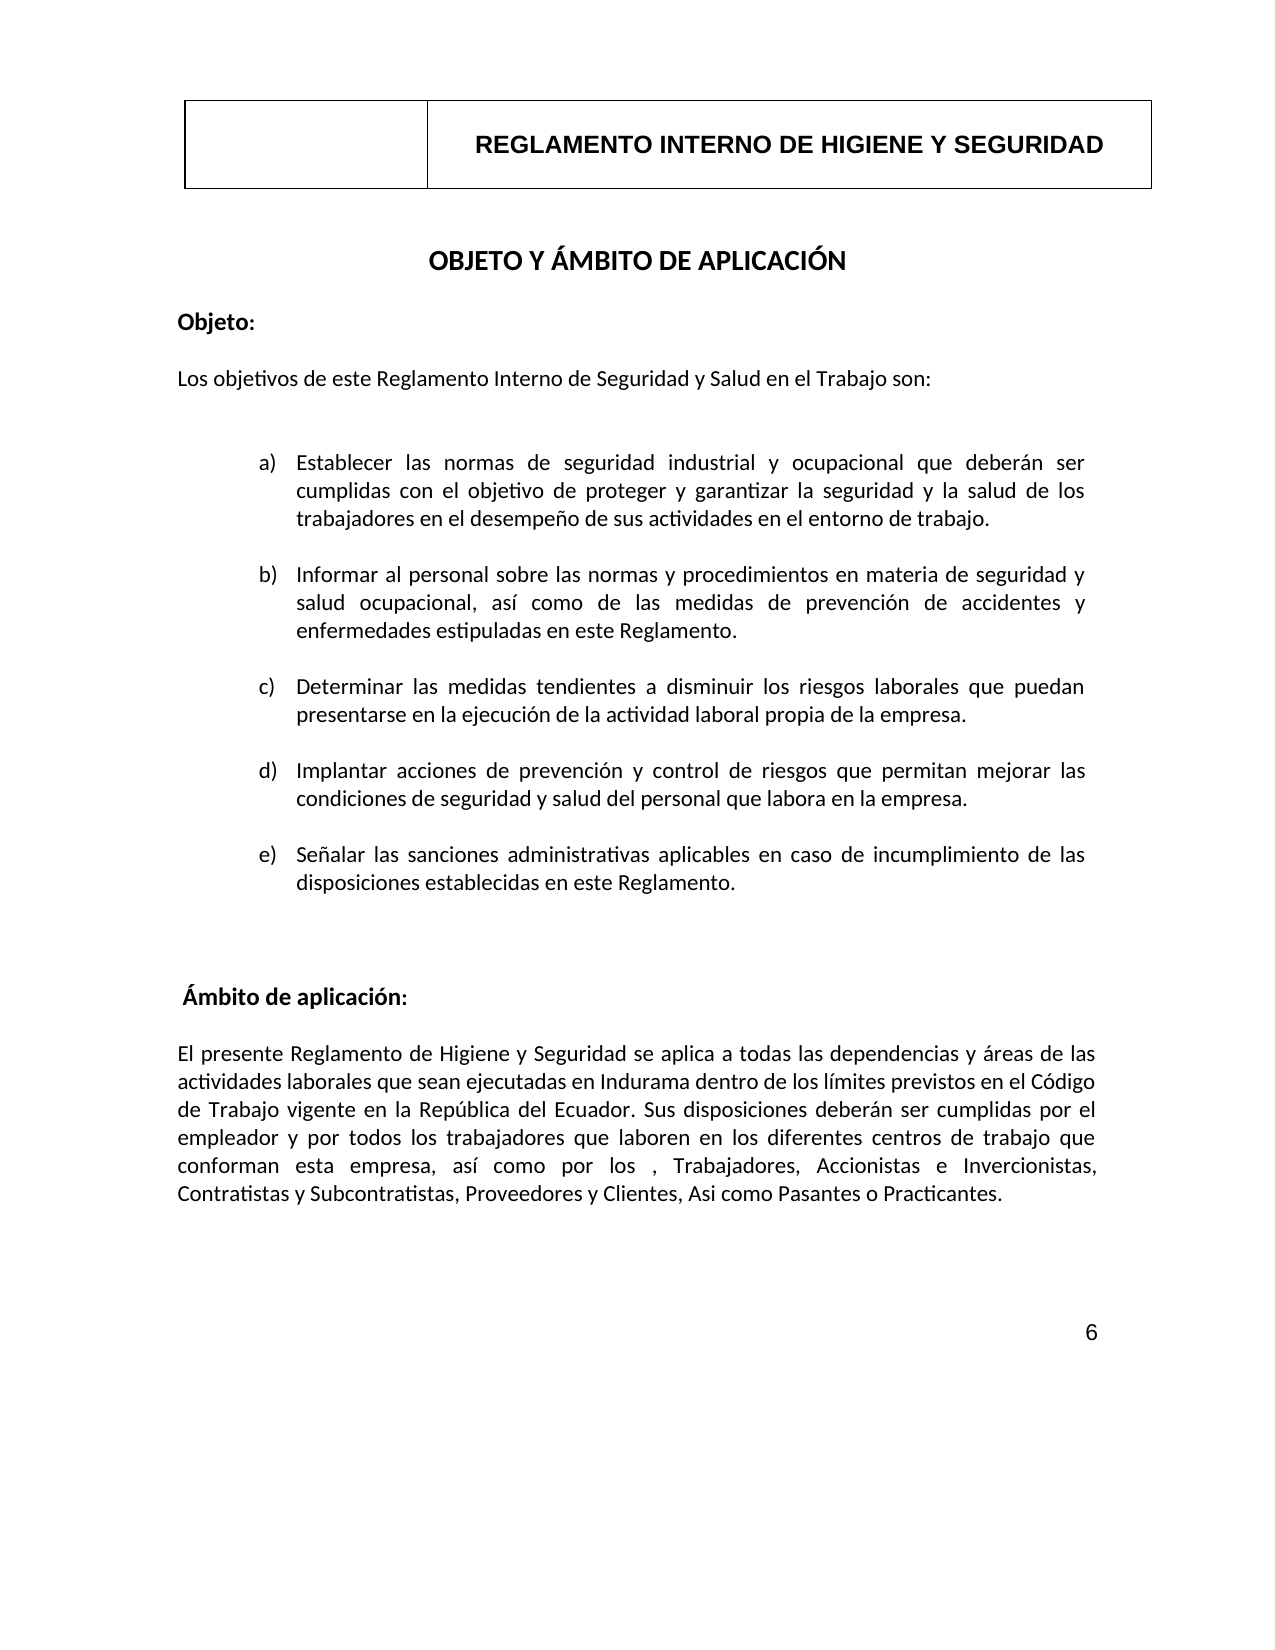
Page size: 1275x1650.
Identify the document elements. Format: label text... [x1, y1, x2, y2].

table_cell Señalar las sanciones administrativas aplicables en caso de incumplimiento de las disposiciones establecidas en este Reglamento. [215, 841, 1098, 924]
text Los objetivos de este Reglamento Interno de Seguridad y Salud en el Trabajo son: [177, 364, 1098, 392]
table_cell Informar al personal sobre las normas y procedimientos en materia de seguridad y salud ocupacional, así como de las medidas de prevención de accidentes y enfermedades estipuladas en este Reglamento. [215, 560, 1098, 672]
table_header Establecer las normas de seguridad industrial y ocupacional que deberán ser cumplidas con el objetivo de proteger y garantizar la seguridad y la salud de los trabajadores en el desempeño de sus actividades en el entorno de trabajo. [215, 448, 1098, 560]
text Ámbito de aplicación: [177, 981, 1098, 1011]
text Objeto: [177, 306, 1098, 336]
table_cell Implantar acciones de prevención y control de riesgos que permitan mejorar las condiciones de seguridad y salud del personal que labora en la empresa. [215, 756, 1098, 841]
text El presente Reglamento de Higiene y Seguridad se aplica a todas las dependencias y áreas de las actividades laborales que sean ejecutadas en Indurama dentro de los límites previstos en el Código de Trabajo vigente en la República del Ecuador. Sus disposiciones deberán ser cumplidas por el empleador y por todos los trabajadores que laboren en los diferentes centros de trabajo que conforman esta empresa, así como por los , Trabajadores, Accionistas e Invercionistas, Contratistas y Subcontratistas, Proveedores y Clientes, Asi como Pasantes o Practicantes. [177, 1039, 1098, 1207]
subtitle OBJETO Y ÁMBITO DE APLICACIÓN [177, 242, 1098, 278]
table_cell Determinar las medidas tendientes a disminuir los riesgos laborales que puedan presentarse en la ejecución de la actividad laboral propia de la empresa. [215, 673, 1098, 756]
